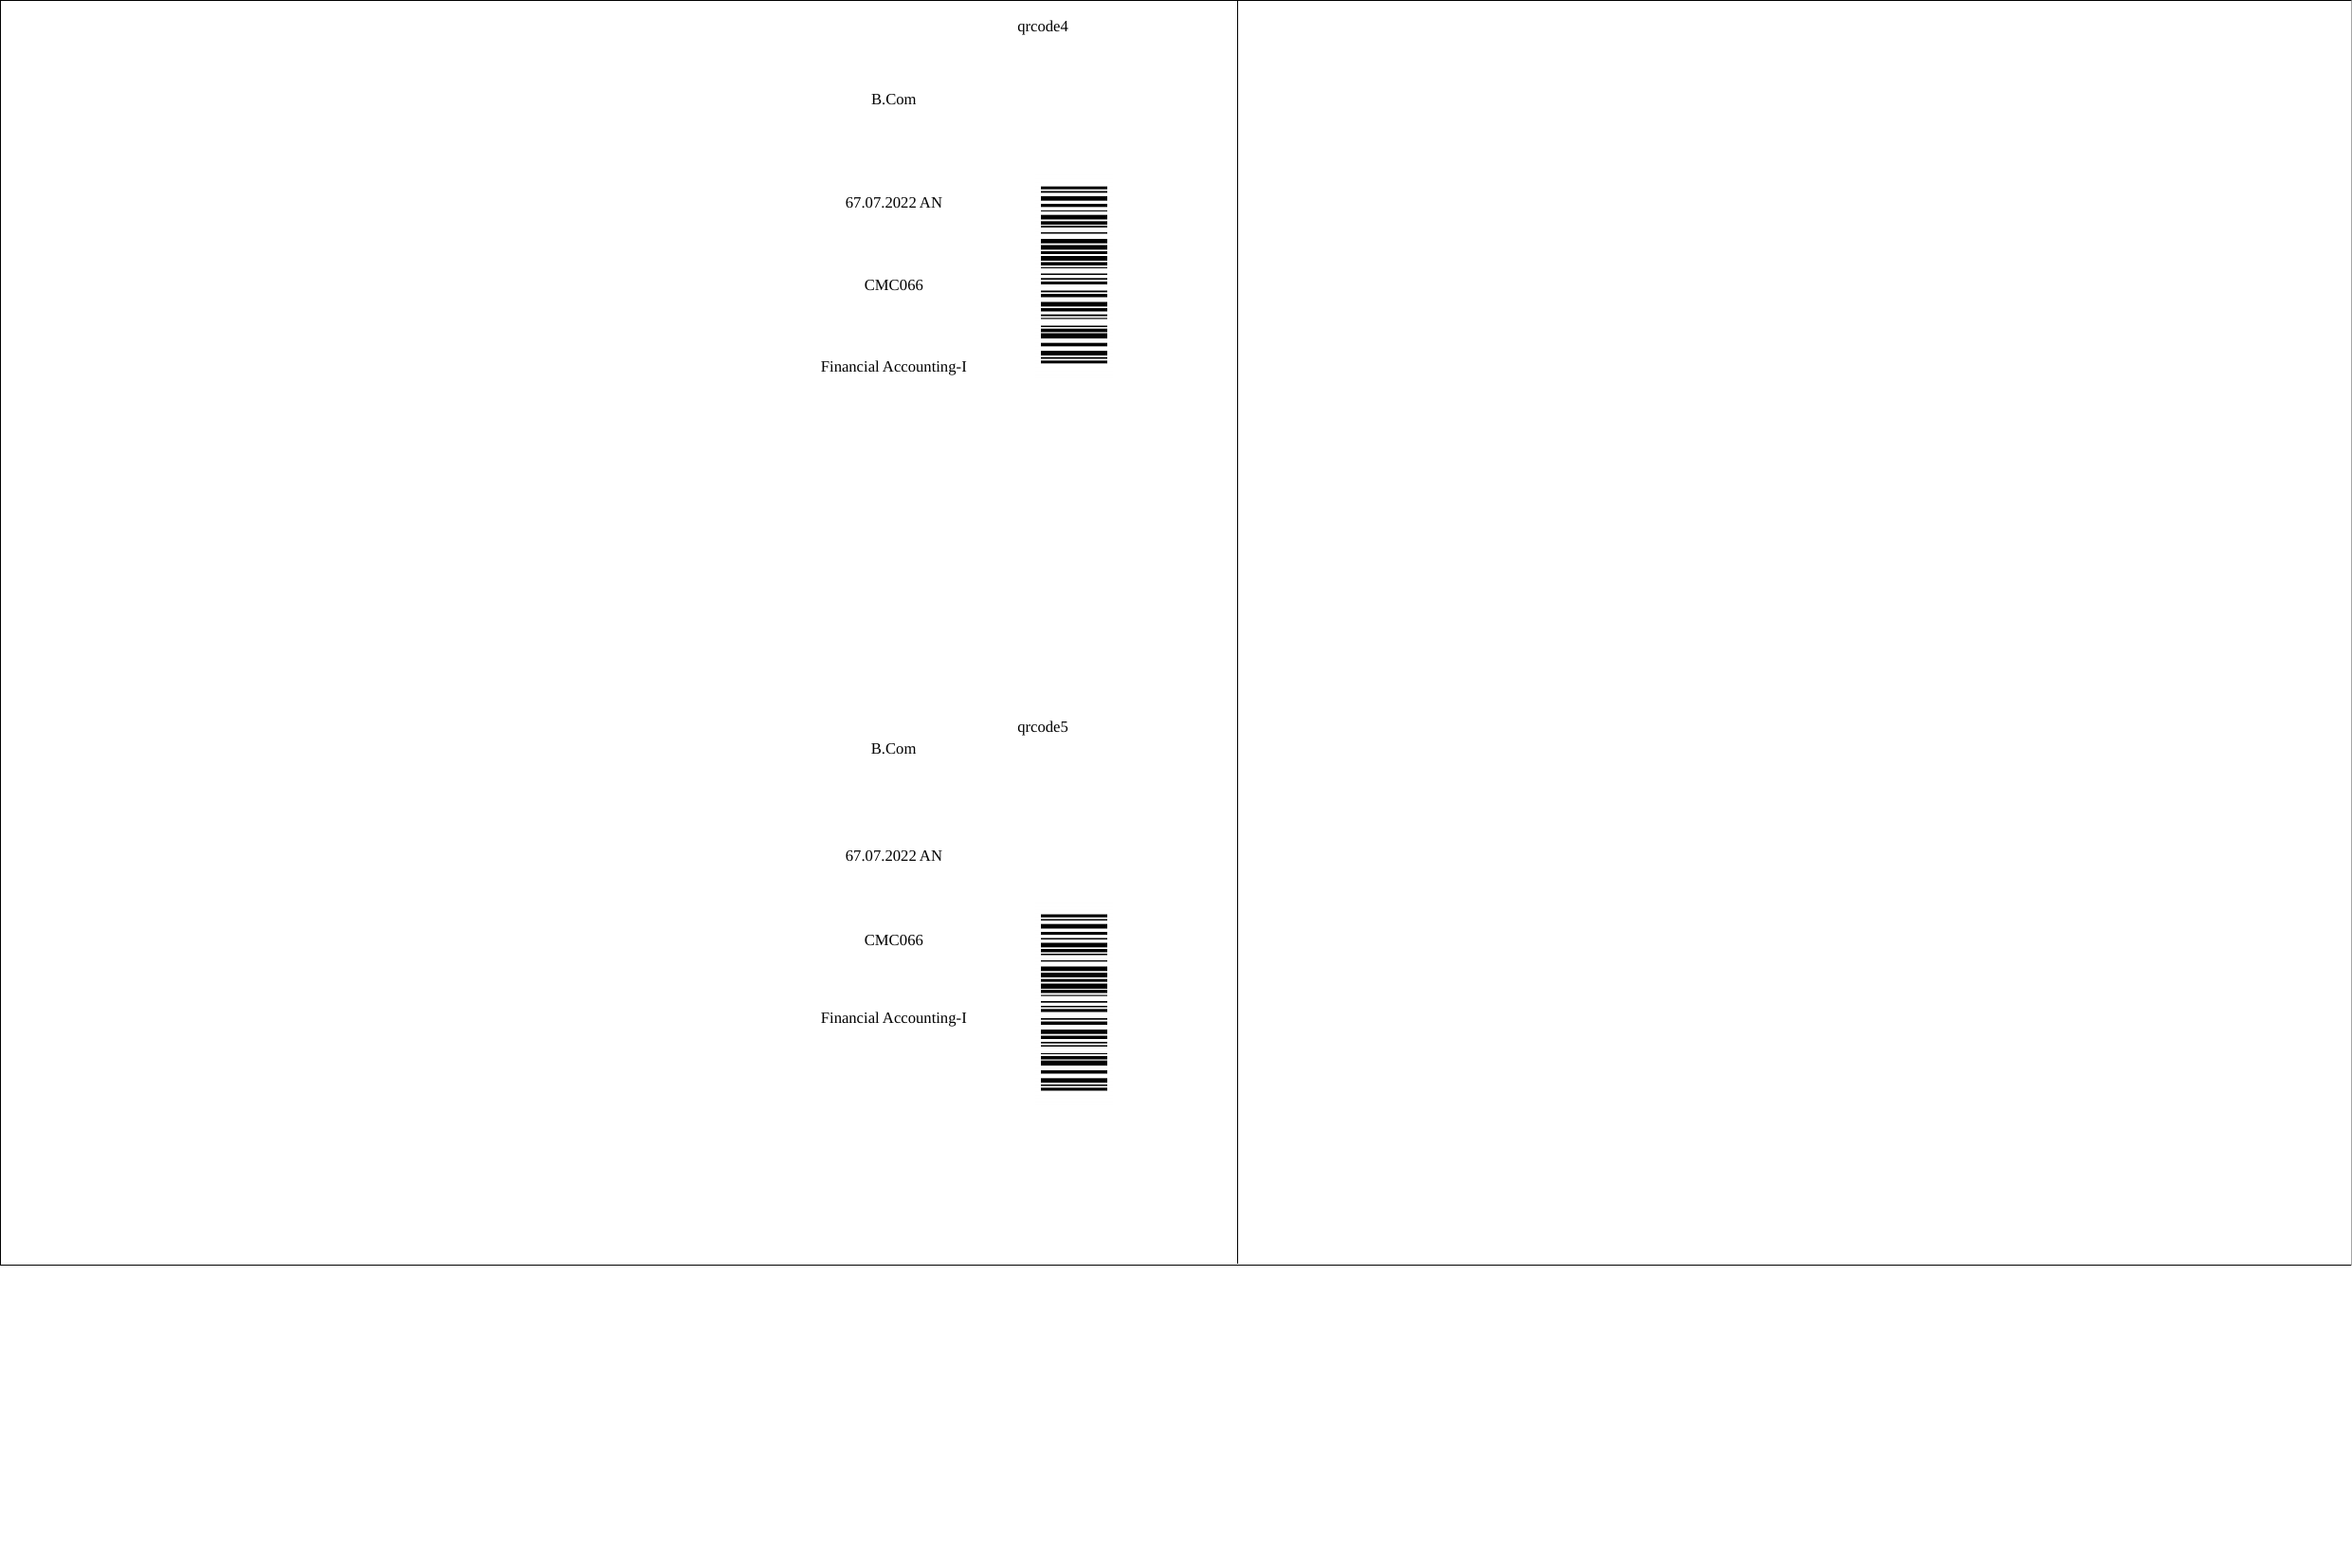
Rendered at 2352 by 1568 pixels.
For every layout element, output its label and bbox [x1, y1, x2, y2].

table_header [1, 1, 1237, 1264]
table_header [1238, 1, 2351, 1264]
picture [1034, 173, 1114, 378]
picture [1034, 901, 1114, 1105]
